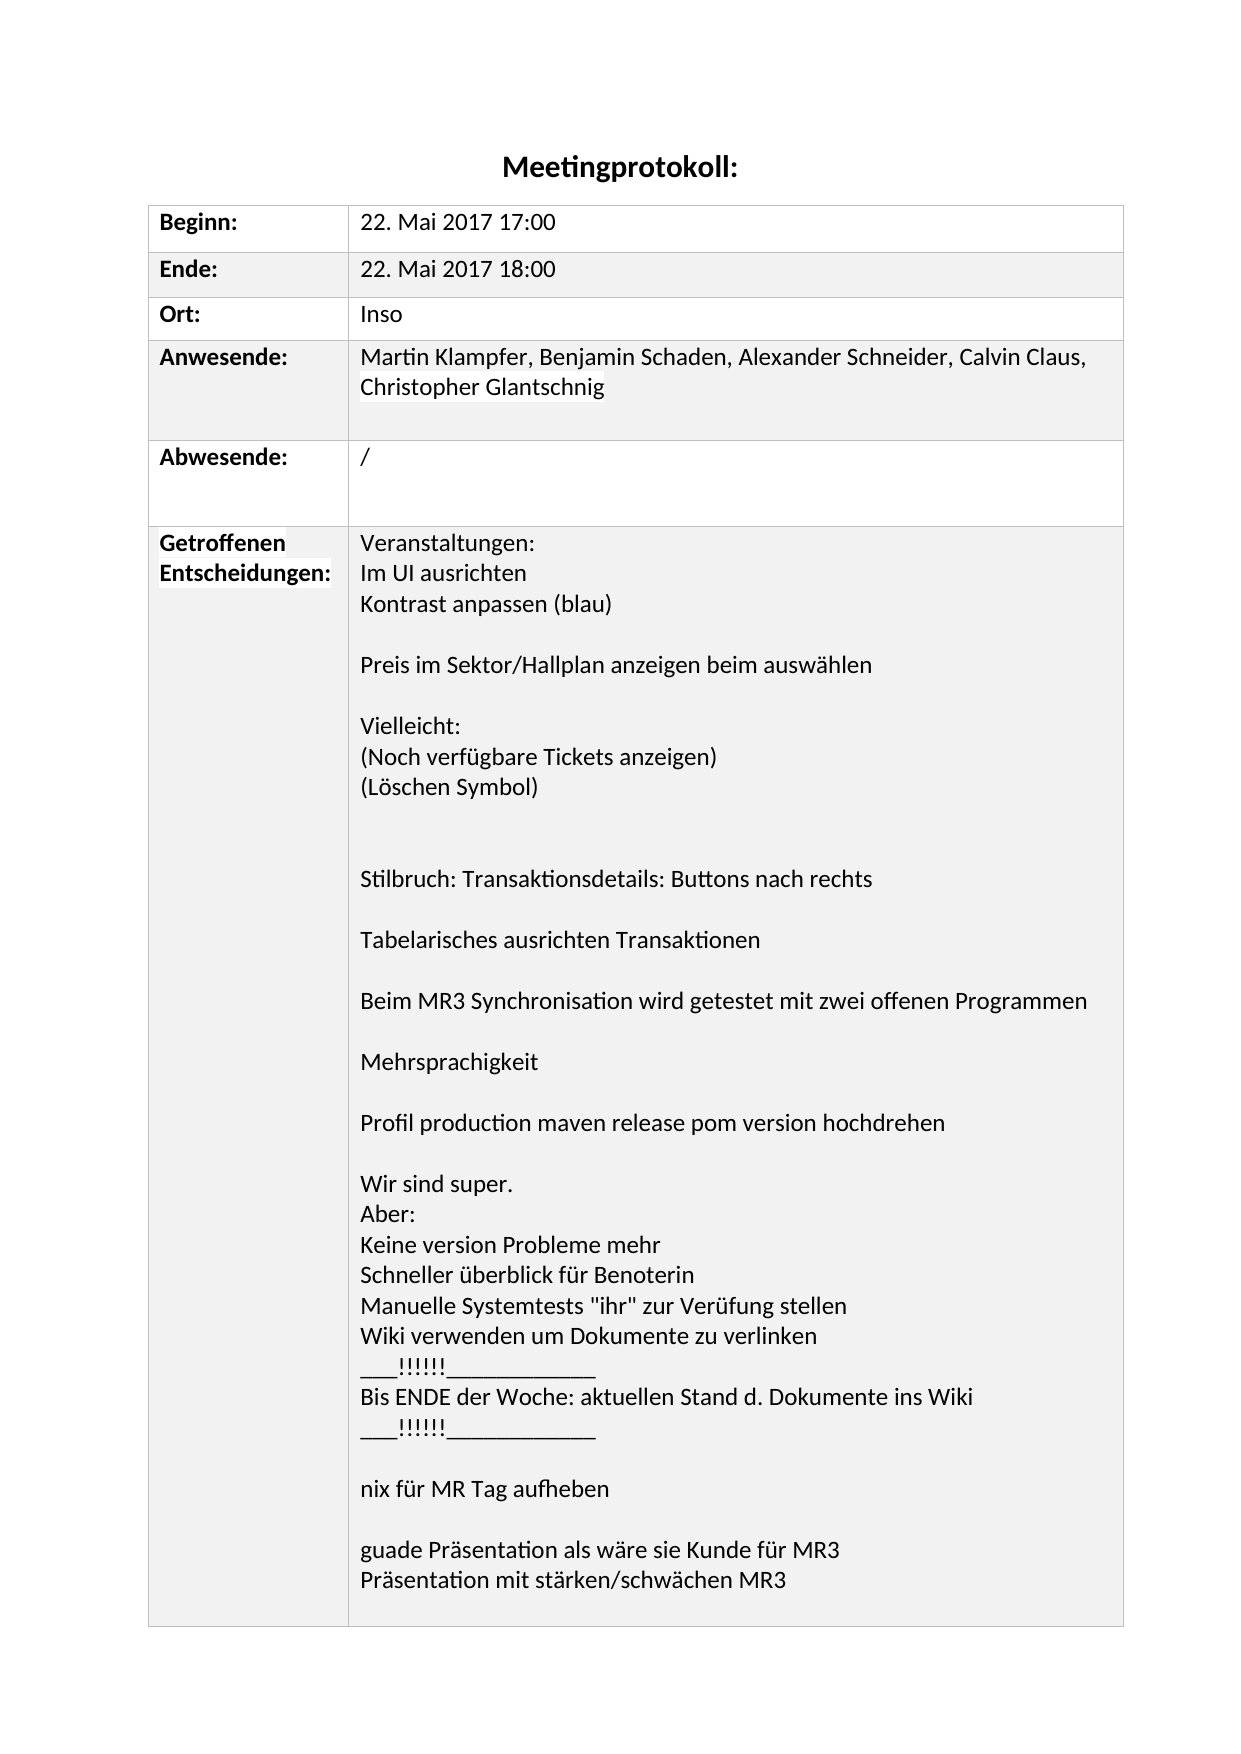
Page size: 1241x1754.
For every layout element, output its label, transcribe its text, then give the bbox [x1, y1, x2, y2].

table_cell Anwesende: [149, 341, 348, 440]
table_cell / [349, 441, 1123, 526]
table_header 22. Mai 2017 17:00 [349, 206, 1123, 252]
table_cell 22. Mai 2017 18:00 [349, 253, 1123, 297]
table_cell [149, 527, 348, 1626]
text Meetingprotokoll: [148, 148, 1093, 186]
table_cell Martin Klampfer, Benjamin Schaden, Alexander Schneider, Calvin Claus, Christopher Glantschnig [349, 341, 1123, 440]
table_cell Ende: [149, 253, 348, 297]
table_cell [349, 527, 1123, 1626]
table_cell Abwesende: [149, 441, 348, 526]
table_header Beginn: [149, 206, 348, 252]
table_cell Inso [349, 298, 1123, 340]
table_cell Ort: [149, 298, 348, 340]
